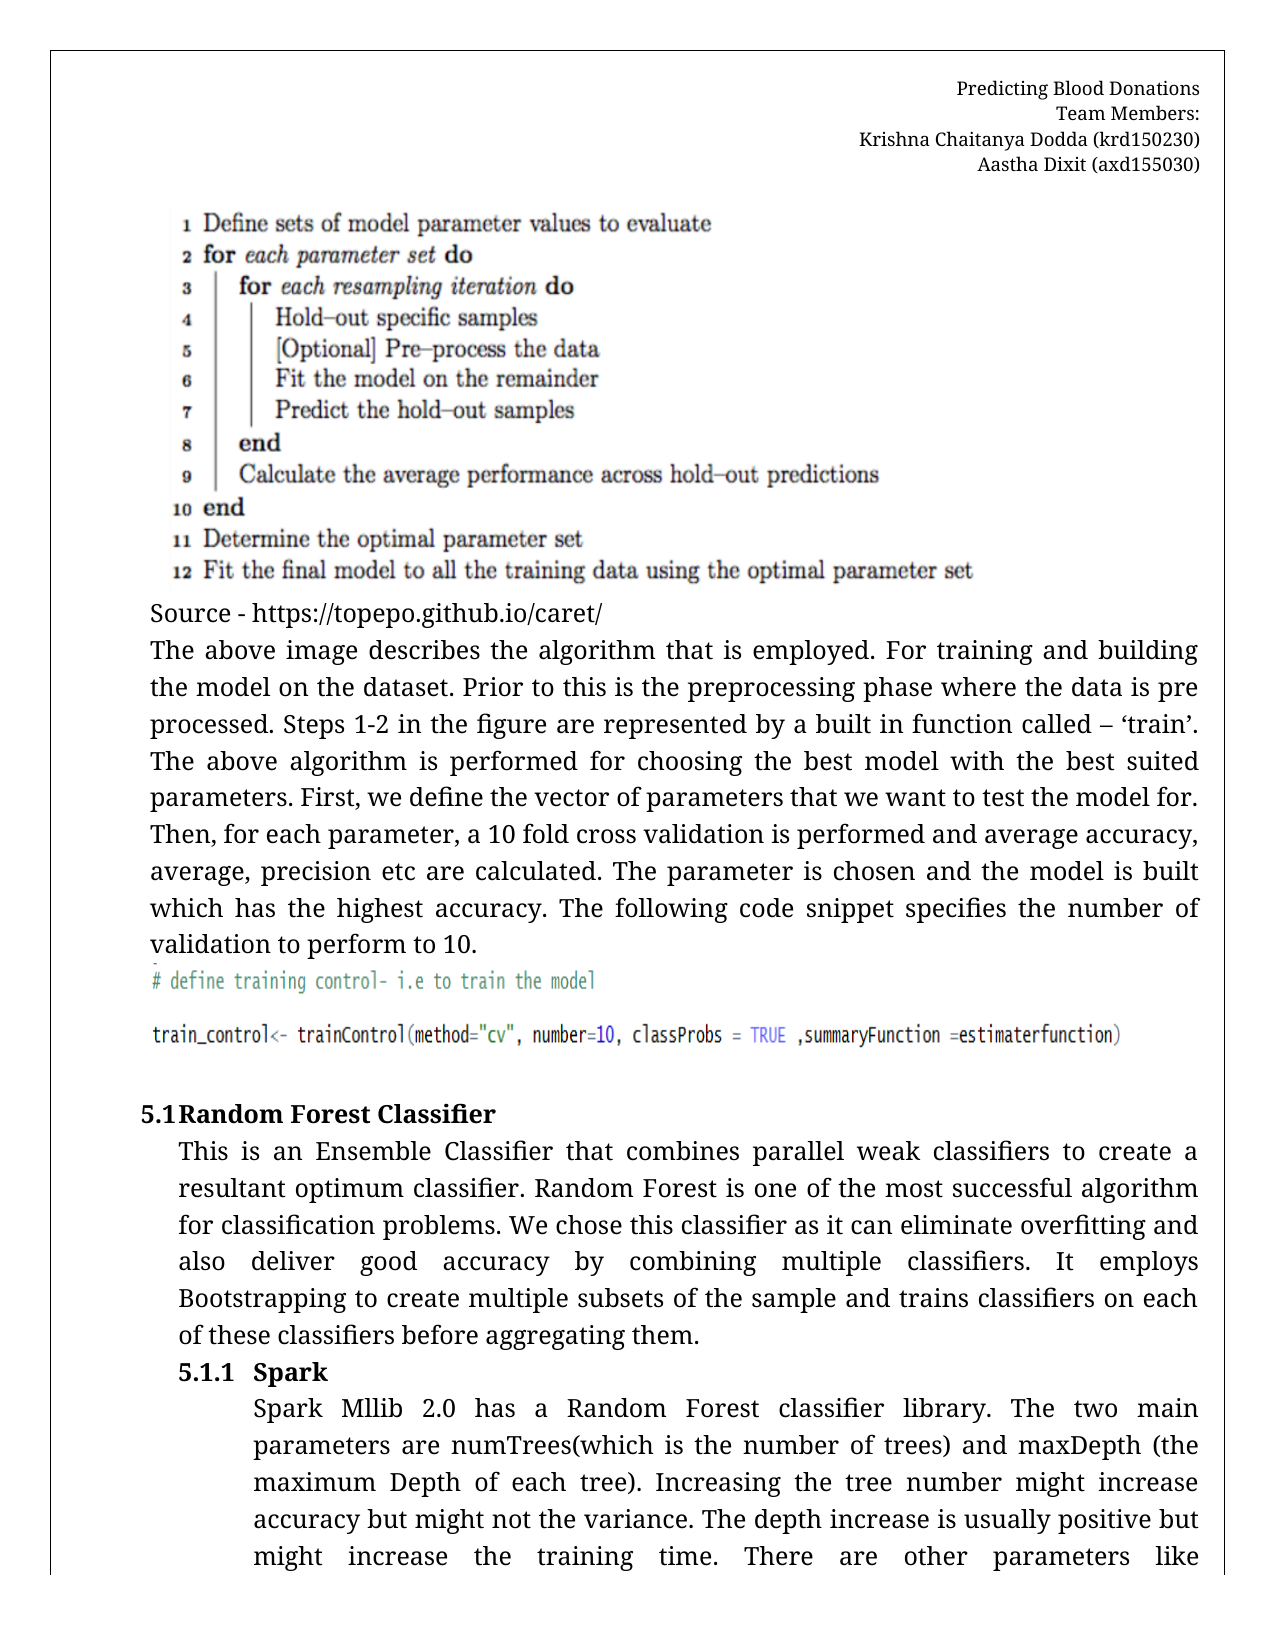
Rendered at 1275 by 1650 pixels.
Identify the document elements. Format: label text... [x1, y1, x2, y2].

list Spark [178, 1354, 1200, 1388]
picture [156, 200, 988, 594]
list The above image describes the algorithm that is employed. For training and building the model on the dataset. Prior to this is the preprocessing phase where the data is pre processed. Steps 1-2 in the figure are represented by a built in function called – ‘train’. The above algorithm is performed for choosing the best model with the best suited parameters. First, we define the vector of parameters that we want to test the model for. Then, for each parameter, a 10 fold cross validation is performed and average accuracy, average, precision etc are calculated. The parameter is chosen and the model is built which has the highest accuracy. The following code snippet specifies the number of validation to perform to 10. [150, 633, 1200, 961]
list Source - https://topepo.github.io/caret/ [150, 596, 1200, 630]
picture [150, 963, 1125, 1058]
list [253, 1391, 1200, 1572]
list Random Forest Classifier [141, 1097, 1200, 1131]
list This is an Ensemble Classifier that combines parallel weak classifiers to create a resultant optimum classifier. Random Forest is one of the most successful algorithm for classification problems. We chose this classifier as it can eliminate overfitting and also deliver good accuracy by combining multiple classifiers. It employs Bootstrapping to create multiple subsets of the sample and trains classifiers on each of these classifiers before aggregating them. [178, 1134, 1200, 1352]
